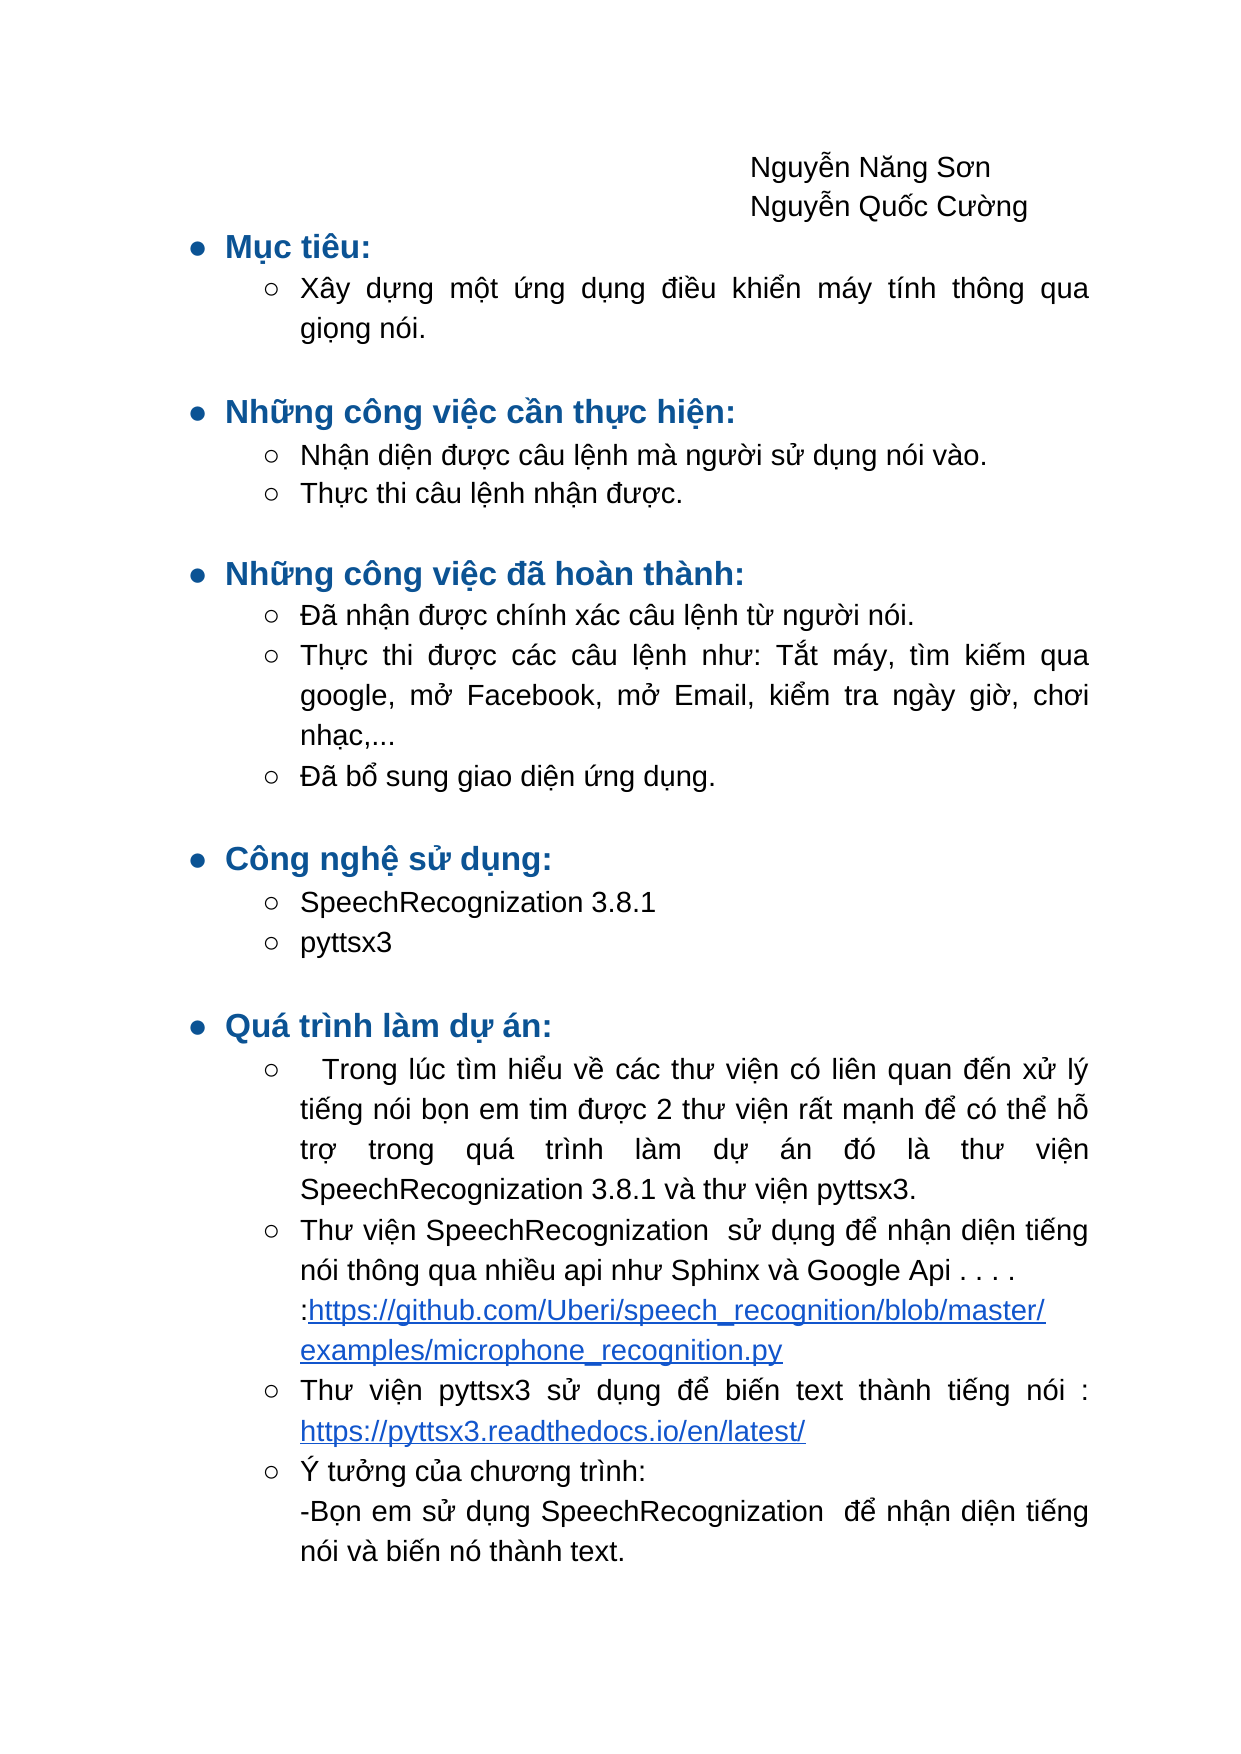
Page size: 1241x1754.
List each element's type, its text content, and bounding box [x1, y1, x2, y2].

list Thực thi câu lệnh nhận được. [262, 476, 1090, 510]
list Thư viện pyttsx3 sử dụng để biến text thành tiếng nói : https://pyttsx3.readthedocs.io/en/latest/ [262, 1373, 1090, 1447]
list Thực thi được các câu lệnh như: Tắt máy, tìm kiếm qua google, mở Facebook, mở Email, kiểm tra ngày giờ, chơi nhạc,... [262, 638, 1090, 752]
list Ý tưởng của chương trình: [262, 1454, 1090, 1487]
list Thư viện SpeechRecognization sử dụng để nhận diện tiếng nói thông qua nhiều api như Sphinx và Google Api . . . . [262, 1212, 1090, 1286]
list Nhận diện được câu lệnh mà người sử dụng nói vào. [262, 438, 1090, 471]
list Những công việc cần thực hiện: [187, 392, 1090, 430]
list SpeechRecognization 3.8.1 [262, 885, 1090, 918]
list Đã bổ sung giao diện ứng dụng. [262, 758, 1090, 792]
list Những công việc đã hoàn thành: [187, 553, 1090, 592]
list pyttsx3 [262, 925, 1090, 959]
list Công nghệ sử dụng: [187, 839, 1090, 877]
text -Bọn em sử dụng SpeechRecognization để nhận diện tiếng nói và biến nó thành text. [300, 1494, 1090, 1568]
text Nguyễn Năng Sơn [750, 150, 1090, 183]
list Đã nhận được chính xác câu lệnh từ người nói. [262, 598, 1090, 631]
list Mục tiêu: [187, 227, 1090, 266]
list Xây dựng một ứng dụng điều khiển máy tính thông qua giọng nói. [262, 271, 1090, 345]
text :https://github.com/Uberi/speech_recognition/blob/master/examples/microphone_recognition.py [300, 1293, 1090, 1367]
list Trong lúc tìm hiểu về các thư viện có liên quan đến xử lý tiếng nói bọn em tim được 2 thư viện rất mạnh để có thể hỗ trợ trong quá trình làm dự án đó là thư viện SpeechRecognization 3.8.1 và thư viện pyttsx3. [262, 1052, 1090, 1206]
list Quá trình làm dự án: [187, 1006, 1090, 1044]
text Nguyễn Quốc Cường [750, 188, 1090, 222]
